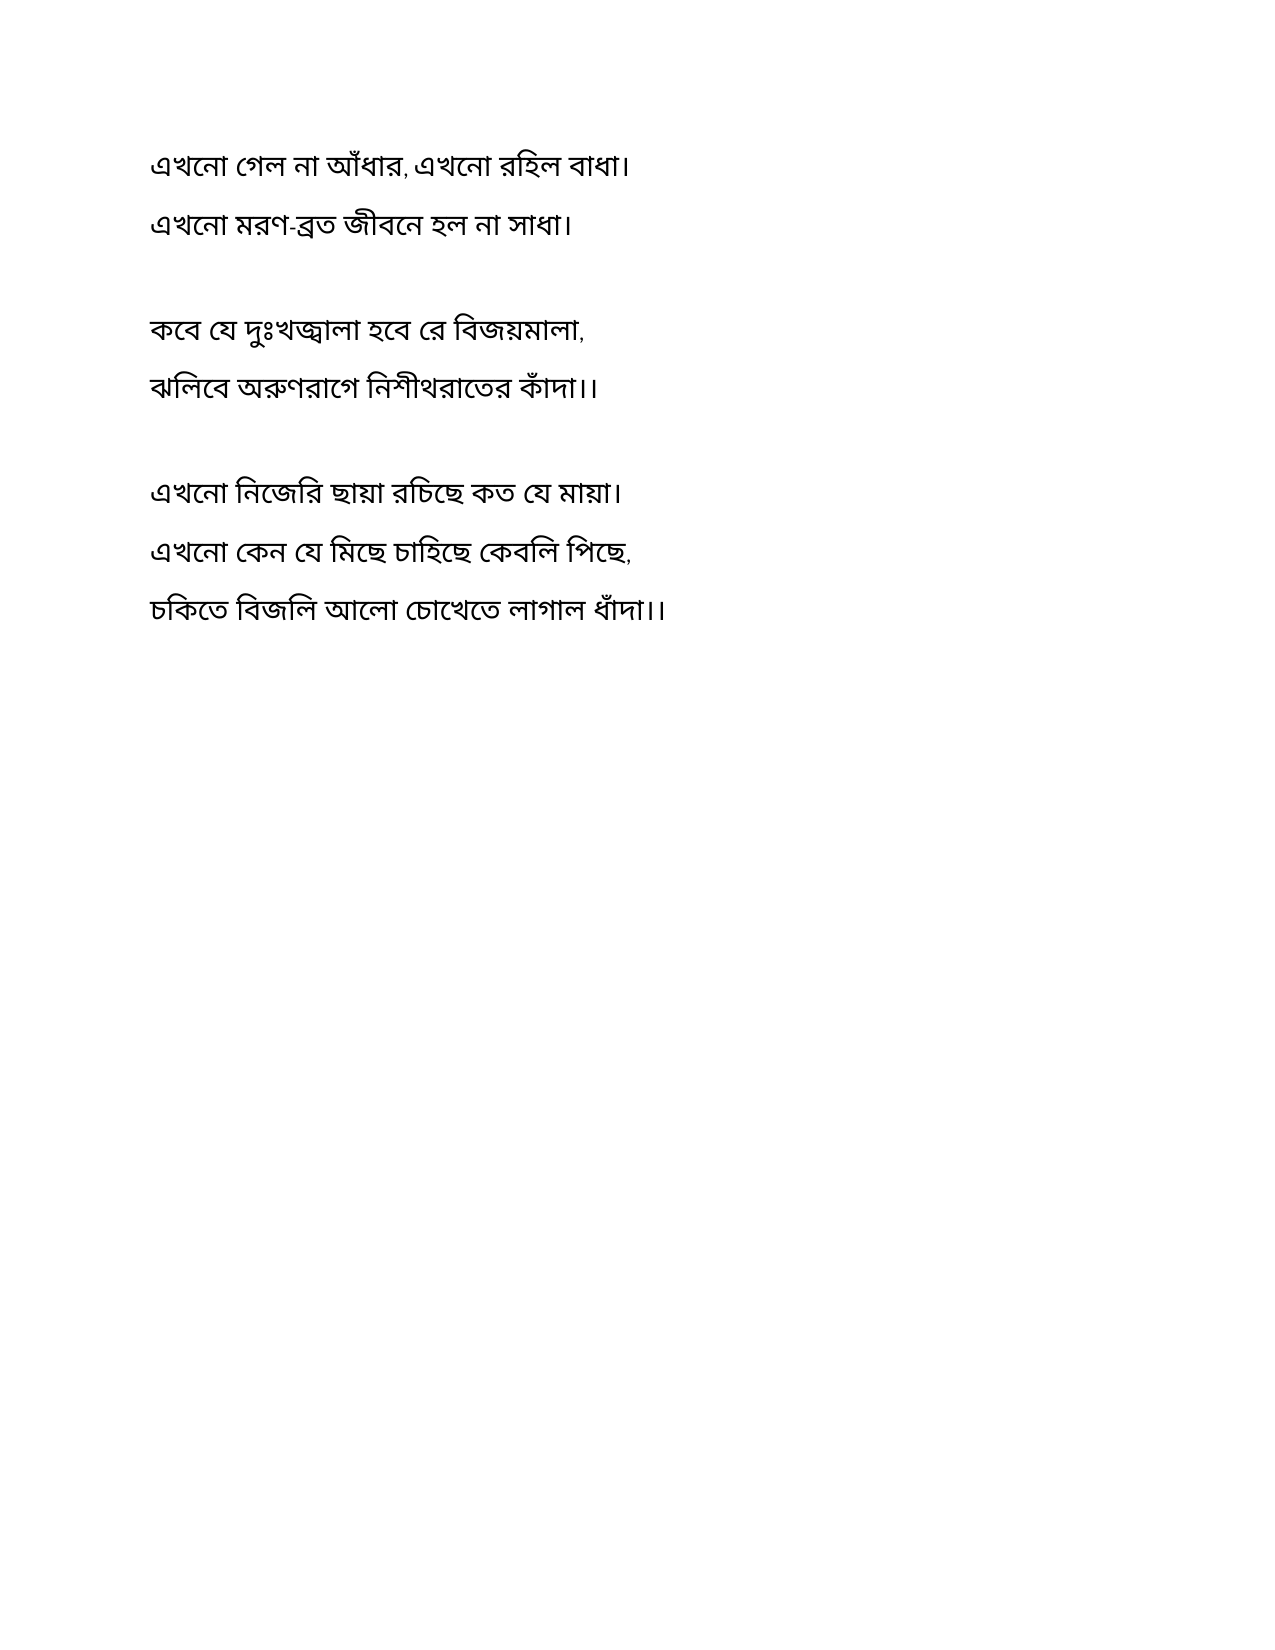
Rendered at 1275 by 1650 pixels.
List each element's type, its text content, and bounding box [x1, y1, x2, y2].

text এখনো নিজেরি ছায়া রচিছে কত যে মায়া। [150, 477, 1125, 516]
text এখনো মরণ-ব্রত জীবনে হল না সাধা। [150, 208, 1125, 247]
text চকিতে বিজলি আলো চোখেতে লাগাল ধাঁদা।। [150, 594, 1125, 632]
text কবে যে দুঃখজ্বালা হবে রে বিজয়মালা, [150, 313, 1125, 352]
text এখনো গেল না আঁধার, এখনো রহিল বাধা। [150, 150, 1125, 189]
text ঝলিবে অরুণরাগে নিশীথরাতের কাঁদা।। [150, 372, 1125, 411]
text এখনো কেন যে মিছে চাহিছে কেবলি পিছে, [150, 535, 1125, 574]
